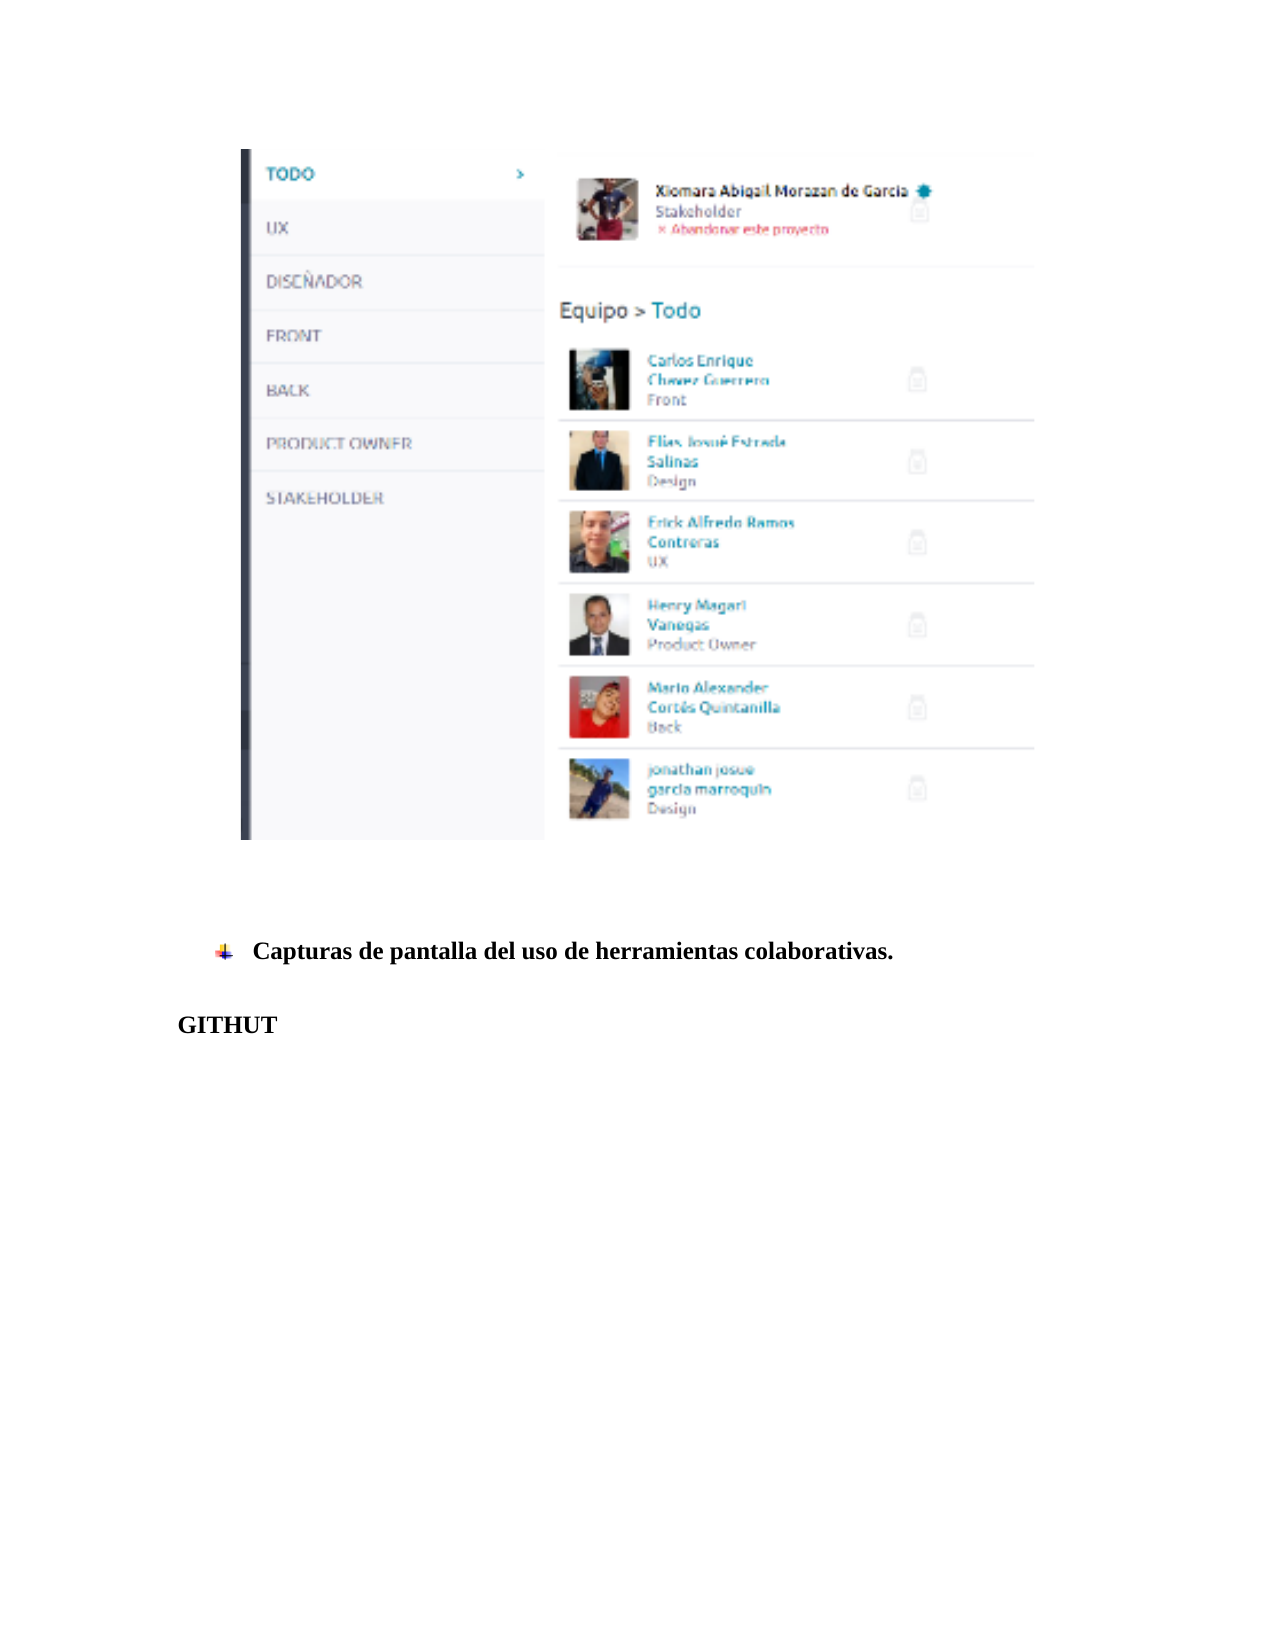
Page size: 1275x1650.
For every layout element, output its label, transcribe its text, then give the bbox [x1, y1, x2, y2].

picture [215, 942, 233, 960]
text GITHUT [177, 1010, 1098, 1039]
list Capturas de pantalla del uso de herramientas colaborativas. [215, 936, 1098, 964]
picture [240, 149, 1035, 840]
